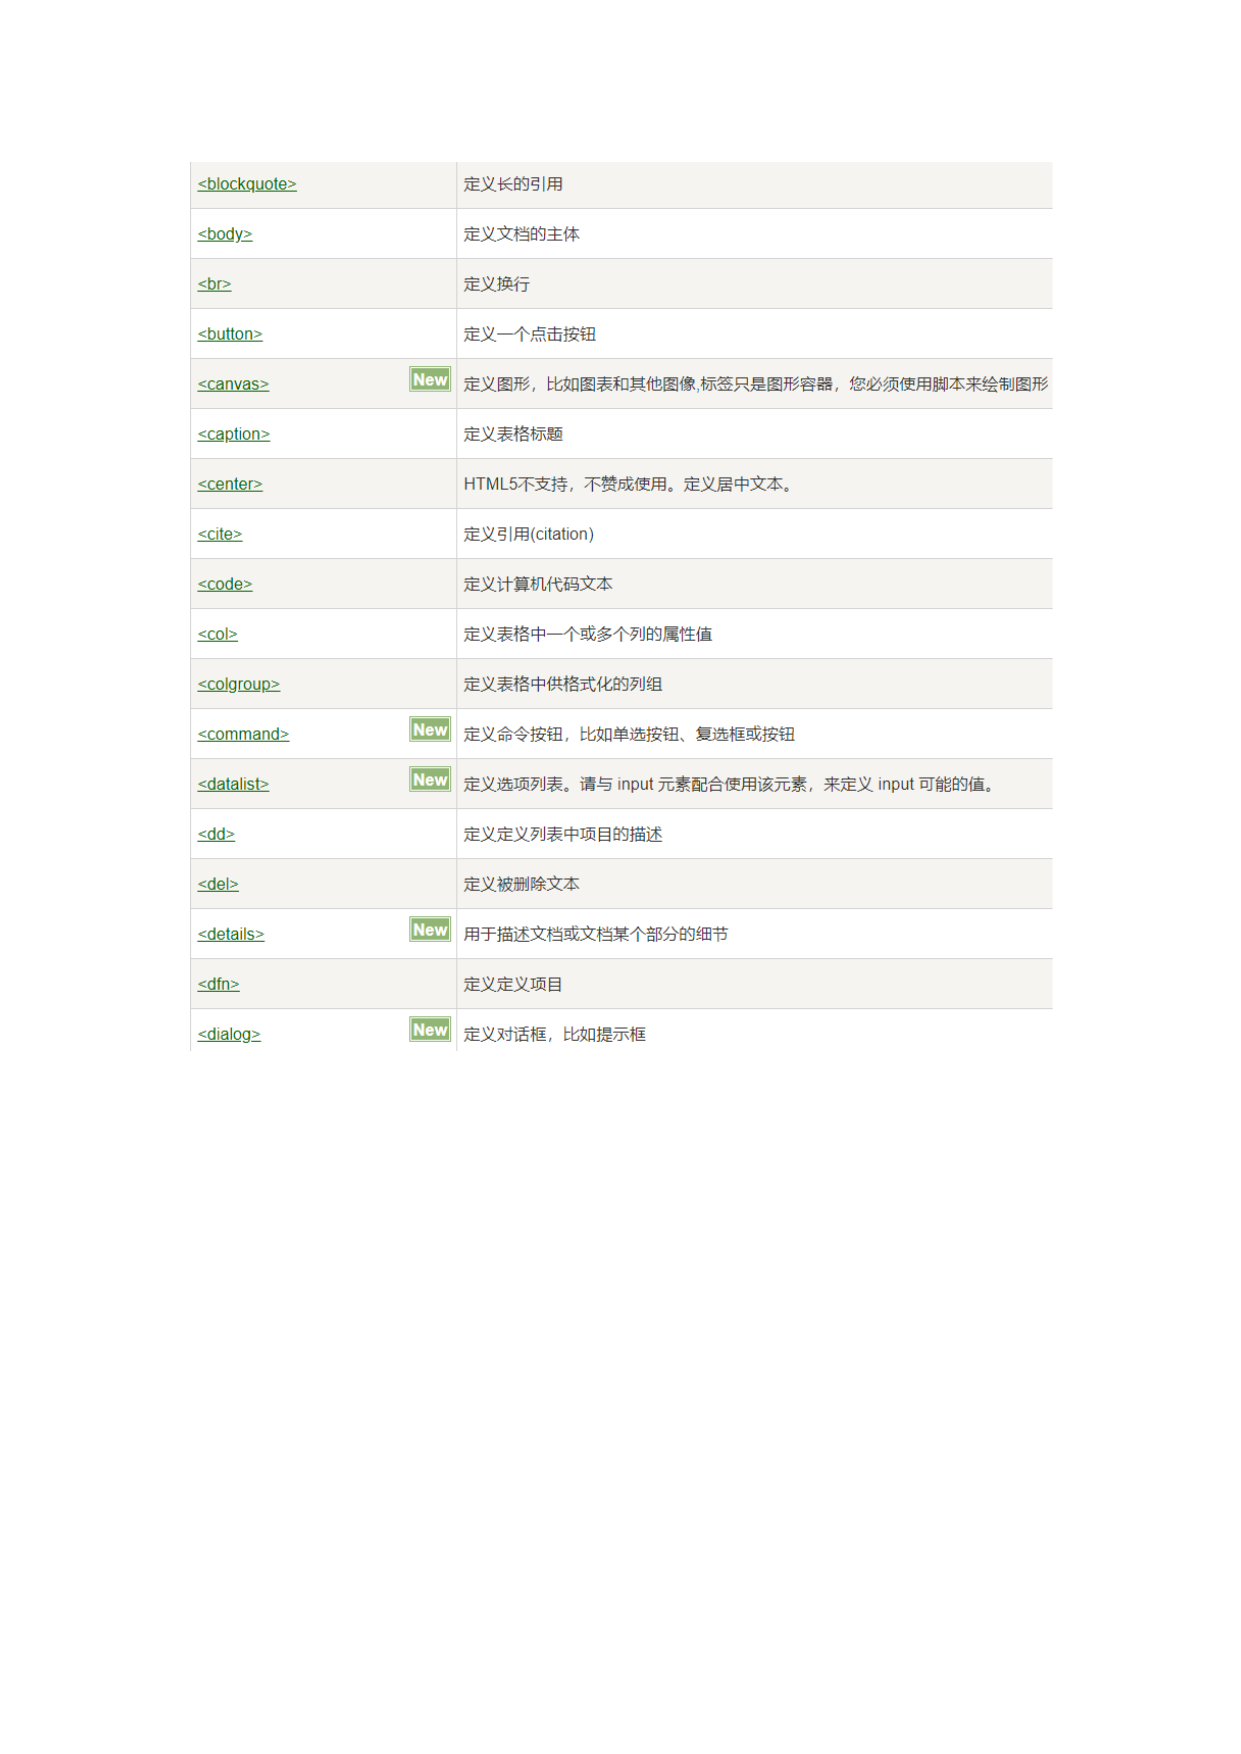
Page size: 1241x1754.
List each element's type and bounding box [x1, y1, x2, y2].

picture [187, 162, 1053, 1051]
